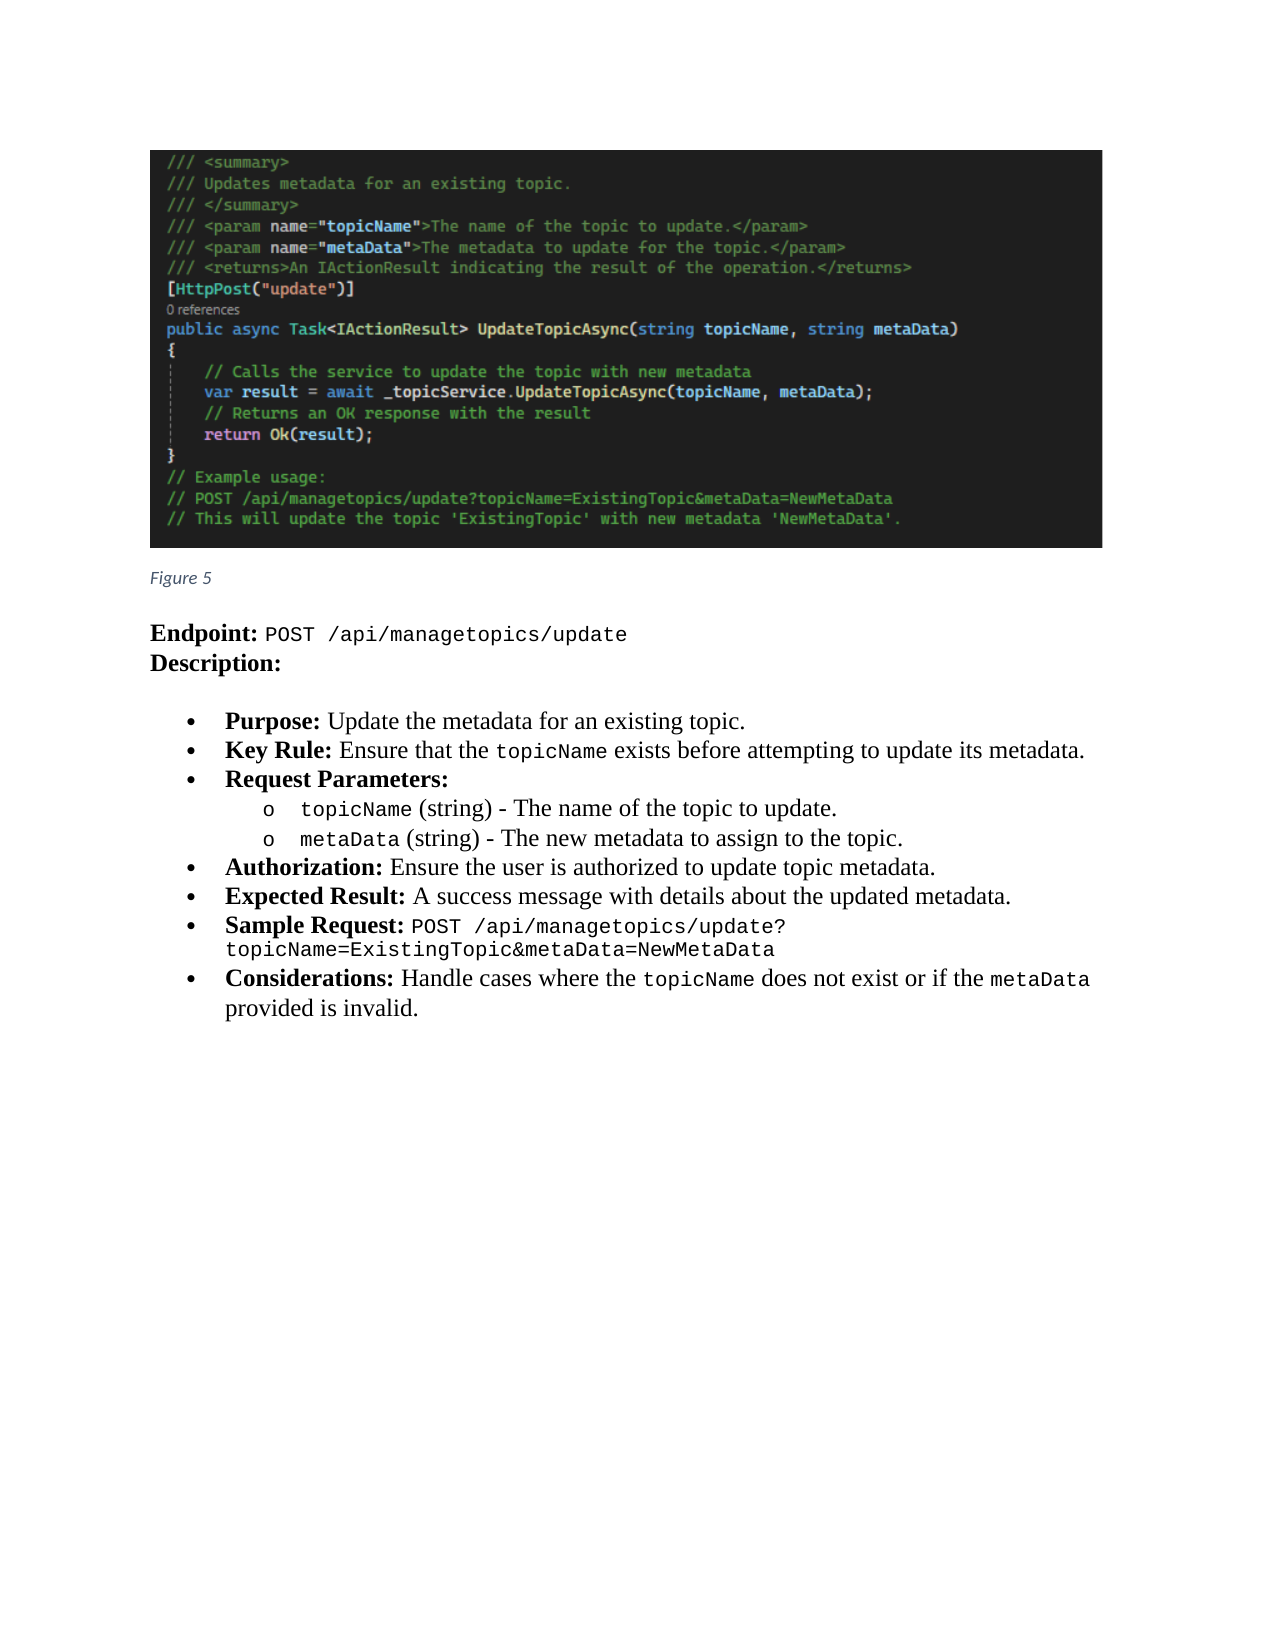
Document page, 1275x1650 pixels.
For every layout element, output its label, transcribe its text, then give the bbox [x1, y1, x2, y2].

list Key Rule: Ensure that the topicName exists before attempting to update its metadata. [187, 735, 1125, 764]
list Purpose: Update the metadata for an existing topic. [187, 706, 1125, 735]
list Sample Request: POST /api/managetopics/update?topicName=ExistingTopic&metaData=NewMetaData [187, 910, 1125, 963]
list metaData (string) - The new metadata to assign to the topic. [262, 823, 1125, 852]
list topicName (string) - The name of the topic to update. [262, 793, 1125, 823]
picture [150, 150, 1103, 548]
list Request Parameters: [187, 764, 1125, 793]
text Figure 5 [150, 566, 1125, 589]
list Expected Result: A success message with details about the updated metadata. [187, 881, 1125, 910]
text Endpoint: POST /api/managetopics/update Description: [150, 618, 1125, 677]
list Considerations: Handle cases where the topicName does not exist or if the metaData provided is invalid. [187, 963, 1125, 1021]
list Authorization: Ensure the user is authorized to update topic metadata. [187, 852, 1125, 881]
